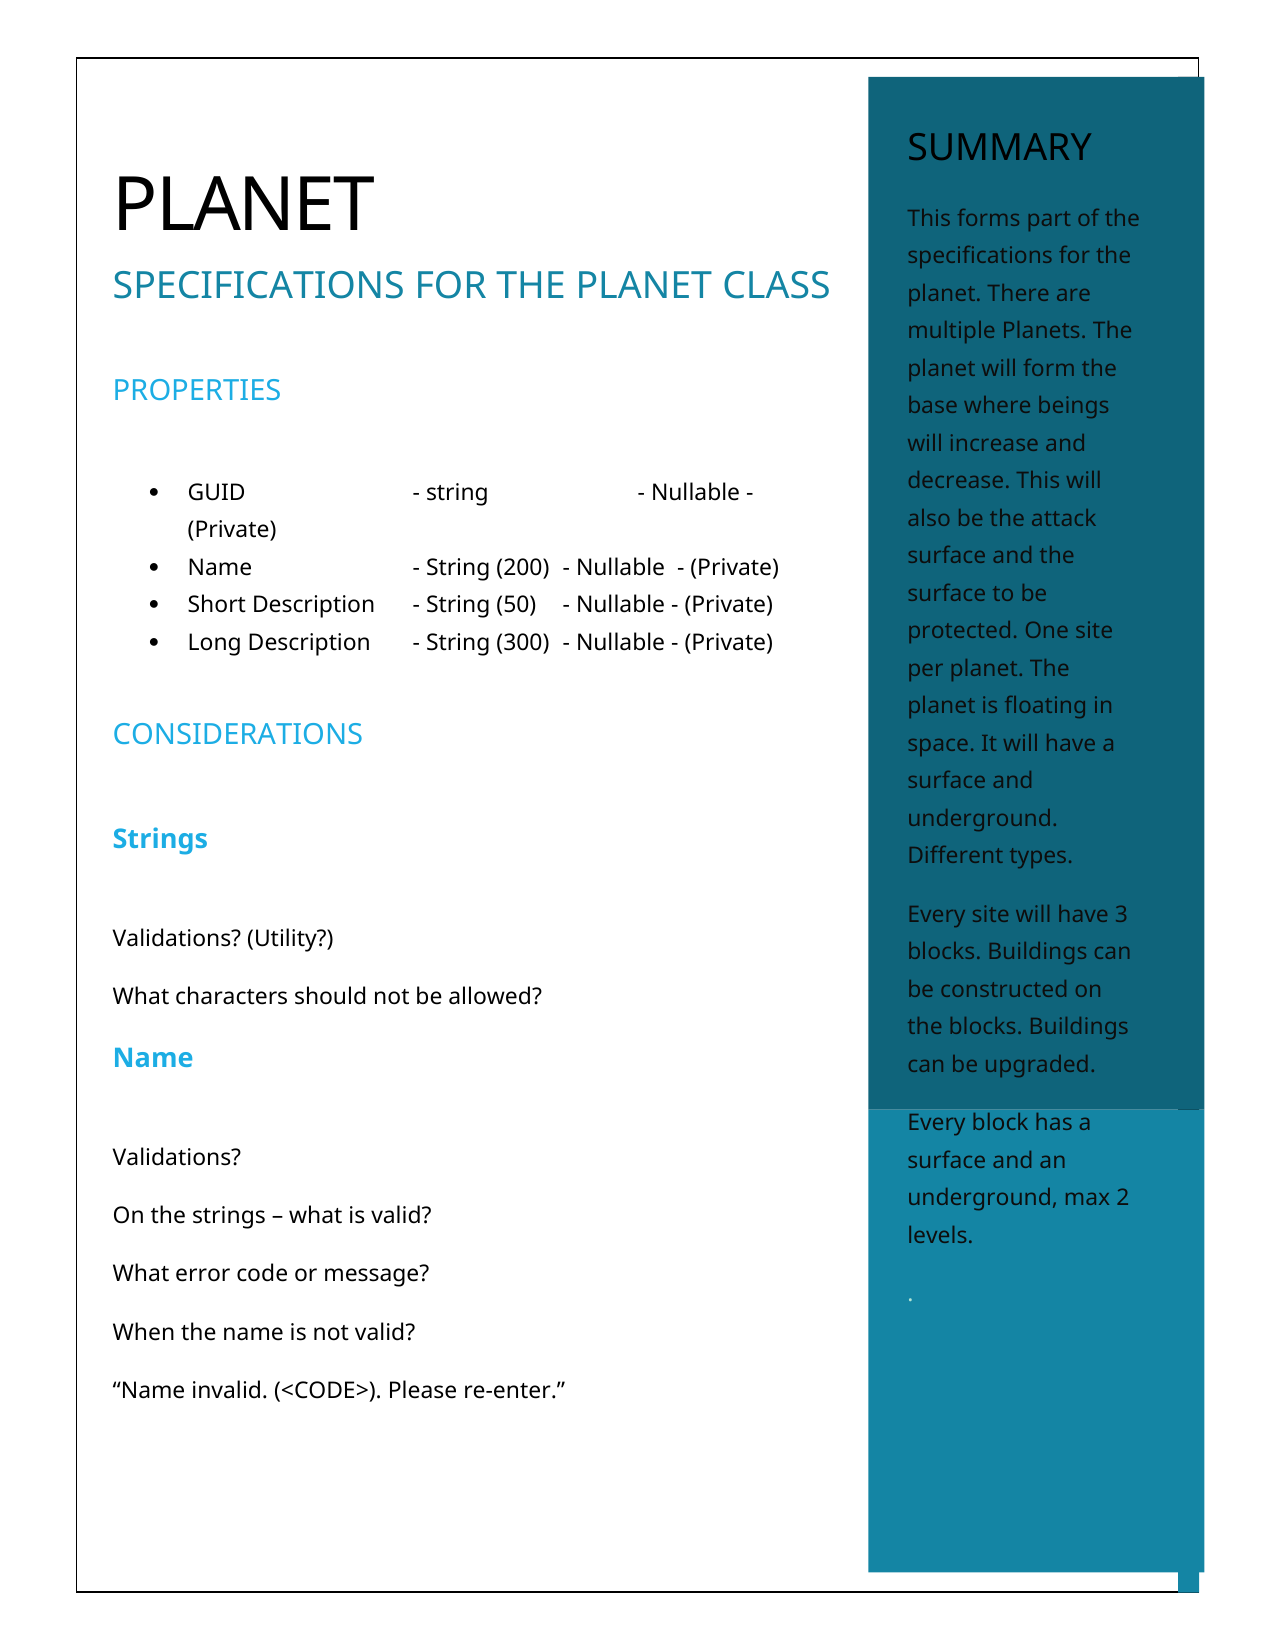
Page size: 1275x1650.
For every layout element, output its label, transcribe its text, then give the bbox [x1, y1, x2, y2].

subtitle Strings [112, 819, 868, 856]
list Short Description - String (50) - Nullable - (Private) [150, 588, 868, 619]
text What error code or message? [112, 1257, 868, 1289]
text What characters should not be allowed? [112, 980, 868, 1011]
subtitle Name [112, 1038, 868, 1075]
list Long Description - String (300) - Nullable - (Private) [150, 626, 868, 657]
text When the name is not valid? [112, 1316, 868, 1347]
list Name - String (200) - Nullable - (Private) [150, 551, 868, 582]
text On the strings – what is valid? [112, 1199, 868, 1230]
subtitle CLASS [112, 258, 868, 309]
text Validations? [112, 1141, 868, 1172]
list GUID - string - Nullable - (Private) [150, 476, 868, 544]
text “Name invalid. (<CODE>). Please re-enter.” [112, 1374, 868, 1405]
subtitle Properties [112, 370, 868, 409]
subtitle Considerations [112, 713, 868, 753]
text Validations? (Utility?) [112, 922, 868, 953]
